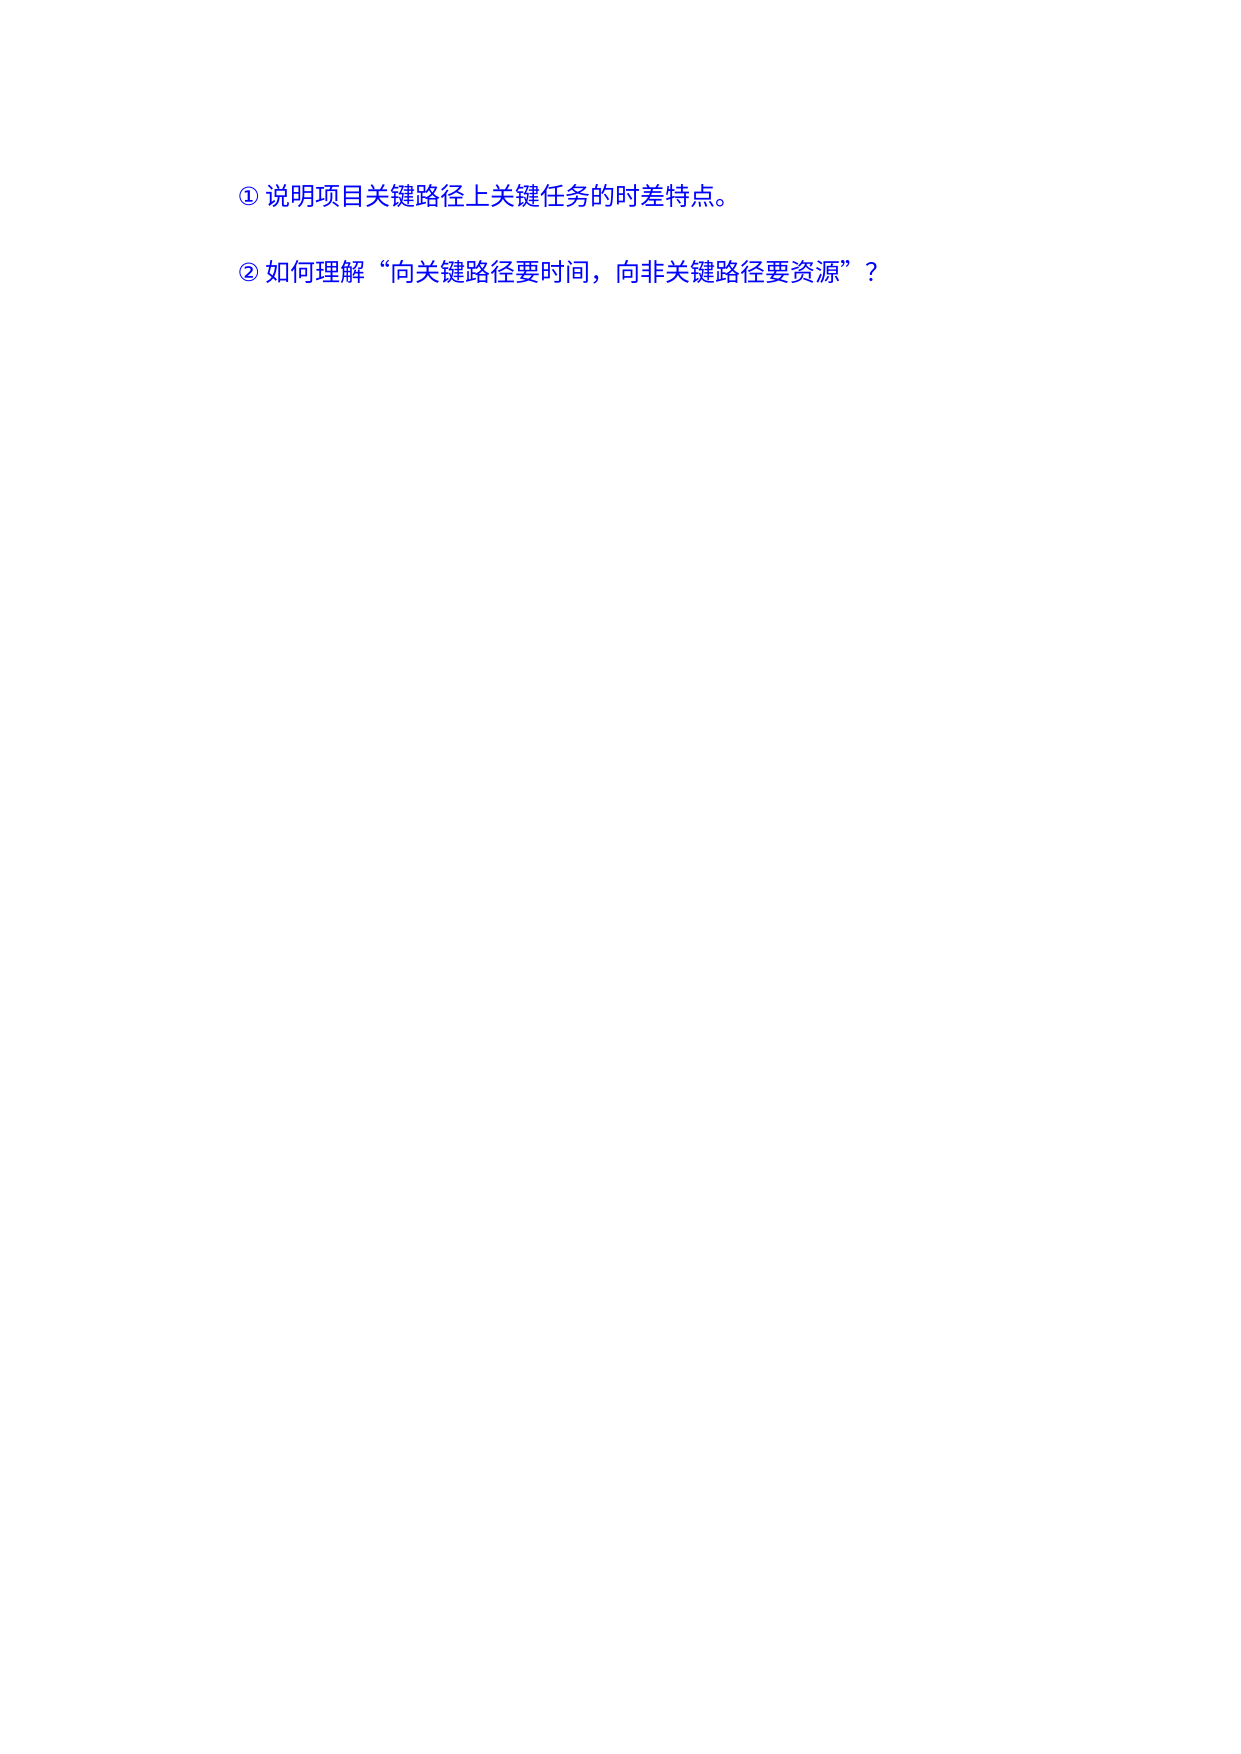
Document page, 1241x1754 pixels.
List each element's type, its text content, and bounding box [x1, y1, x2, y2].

text ①说明项目关键路径上关键任务的时差特点。 [187, 162, 1053, 227]
text ②如何理解“向关键路径要时间，向非关键路径要资源”？ [187, 238, 1053, 303]
